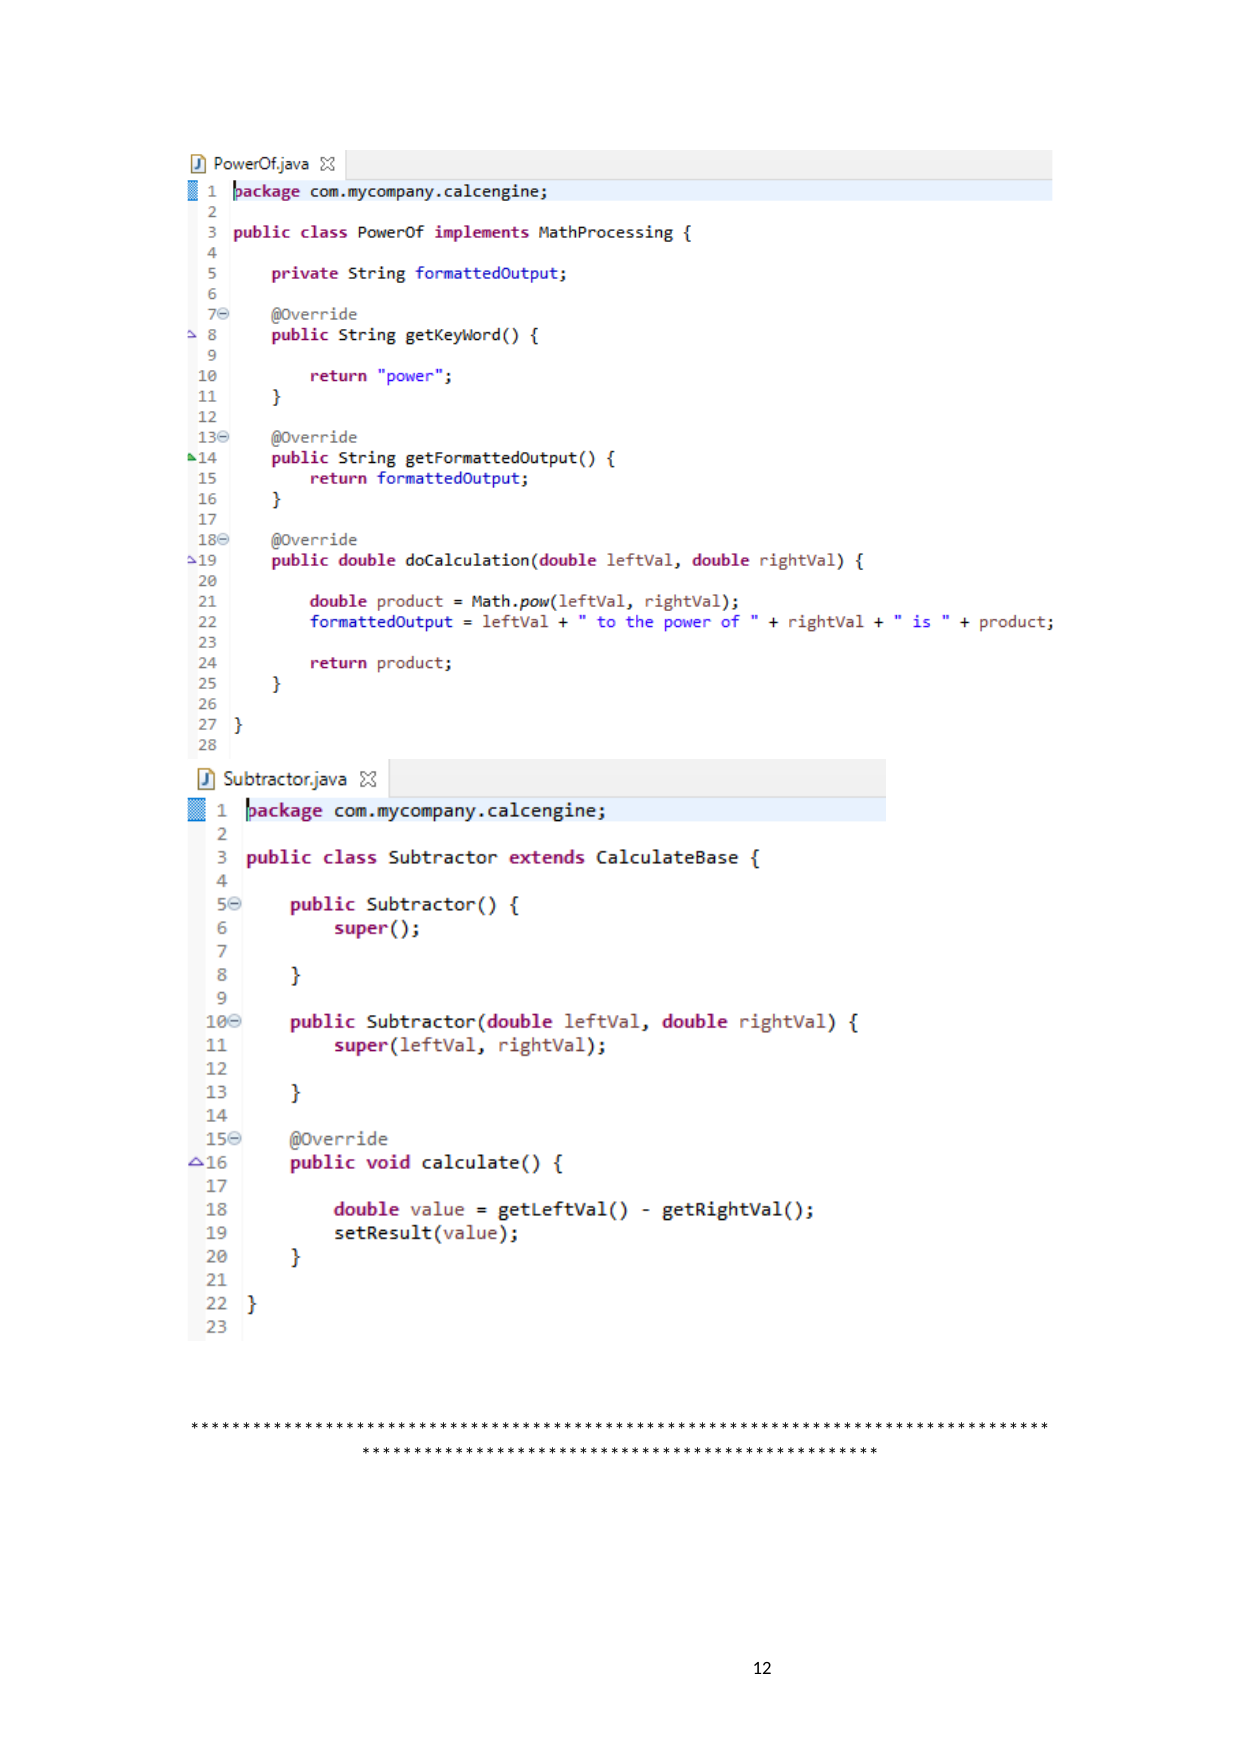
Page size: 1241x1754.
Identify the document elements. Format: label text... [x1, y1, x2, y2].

picture [187, 150, 1053, 1341]
text ************************************************************************************************************************************* [187, 1417, 1053, 1468]
